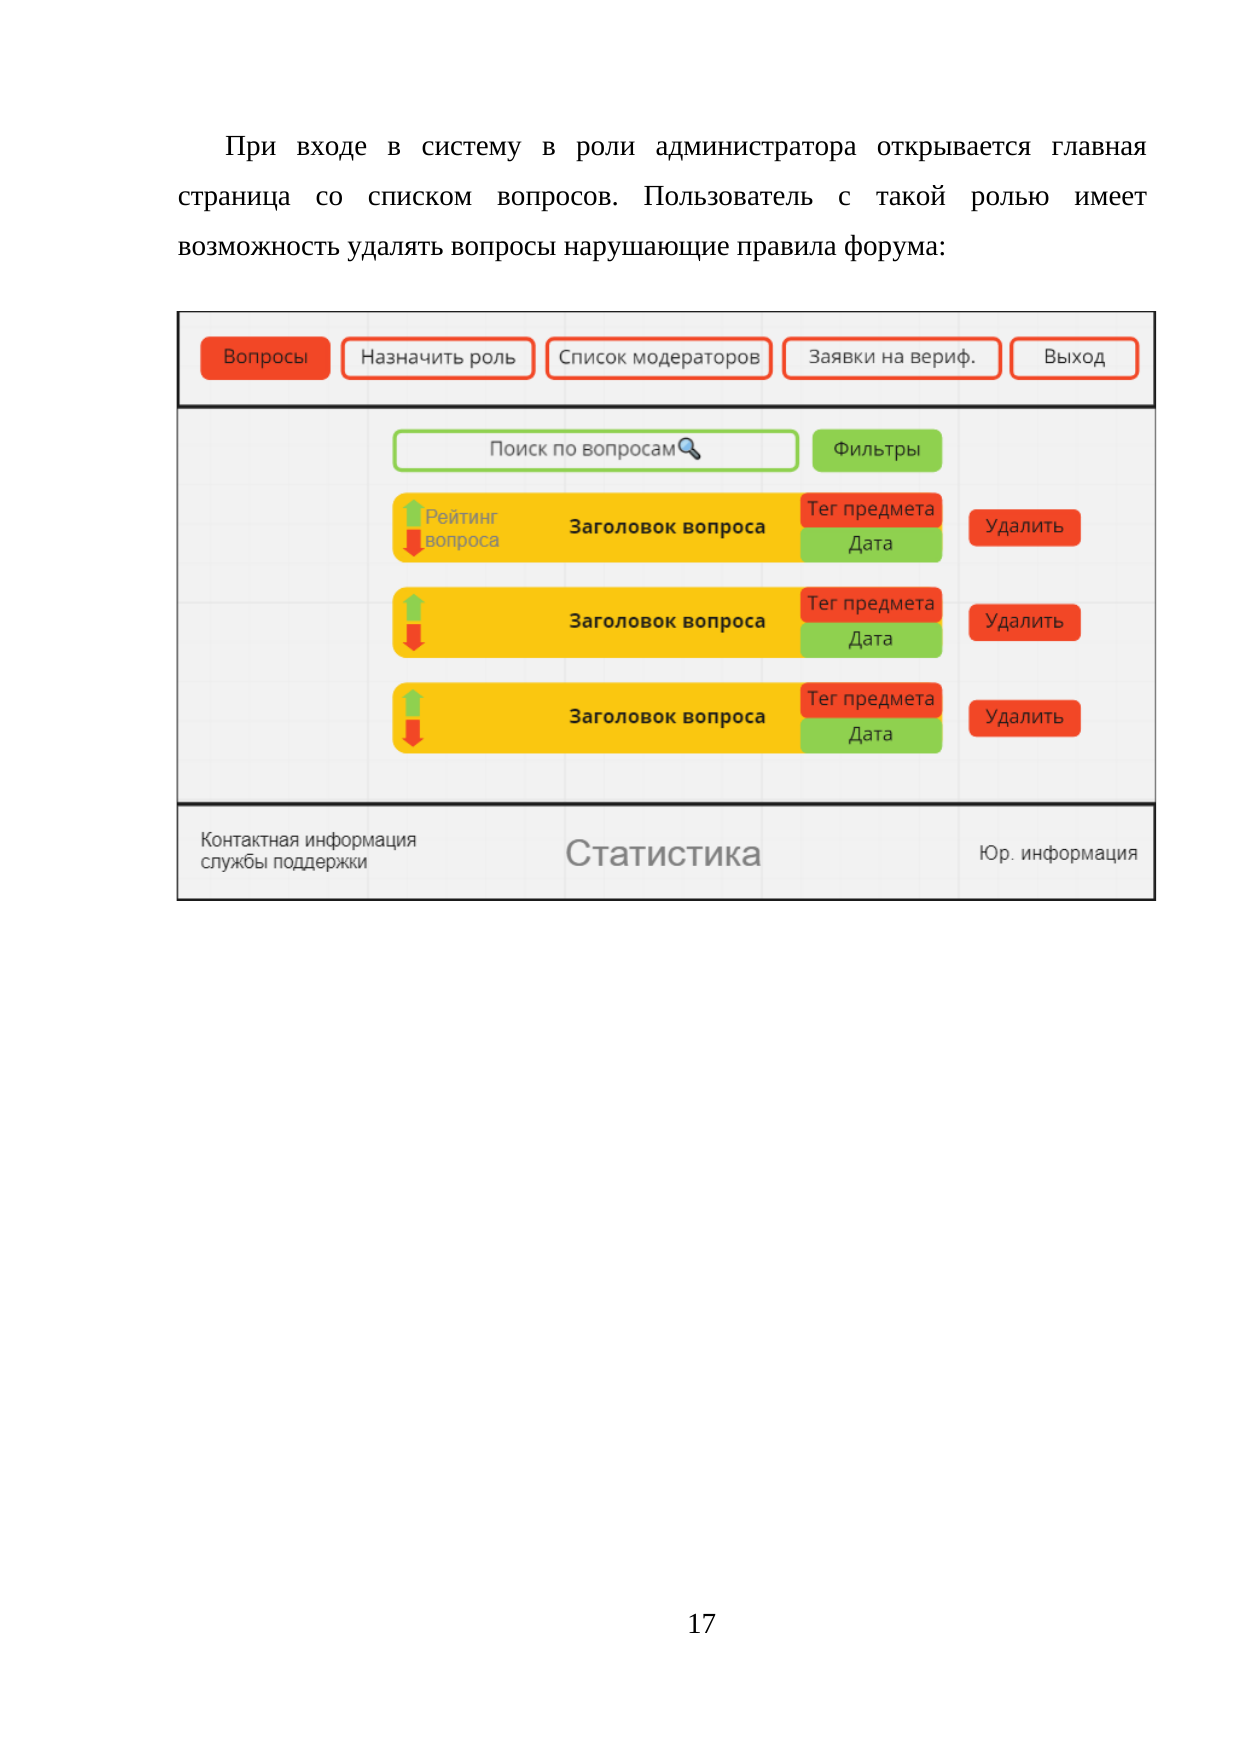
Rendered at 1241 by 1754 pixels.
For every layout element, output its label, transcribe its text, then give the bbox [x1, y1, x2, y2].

text При входе в систему в роли администратора открывается главная страница со списком вопросов. Пользователь с такой ролью имеет возможность удалять вопросы нарушающие правила форума: [178, 128, 1148, 262]
picture [176, 311, 1157, 901]
